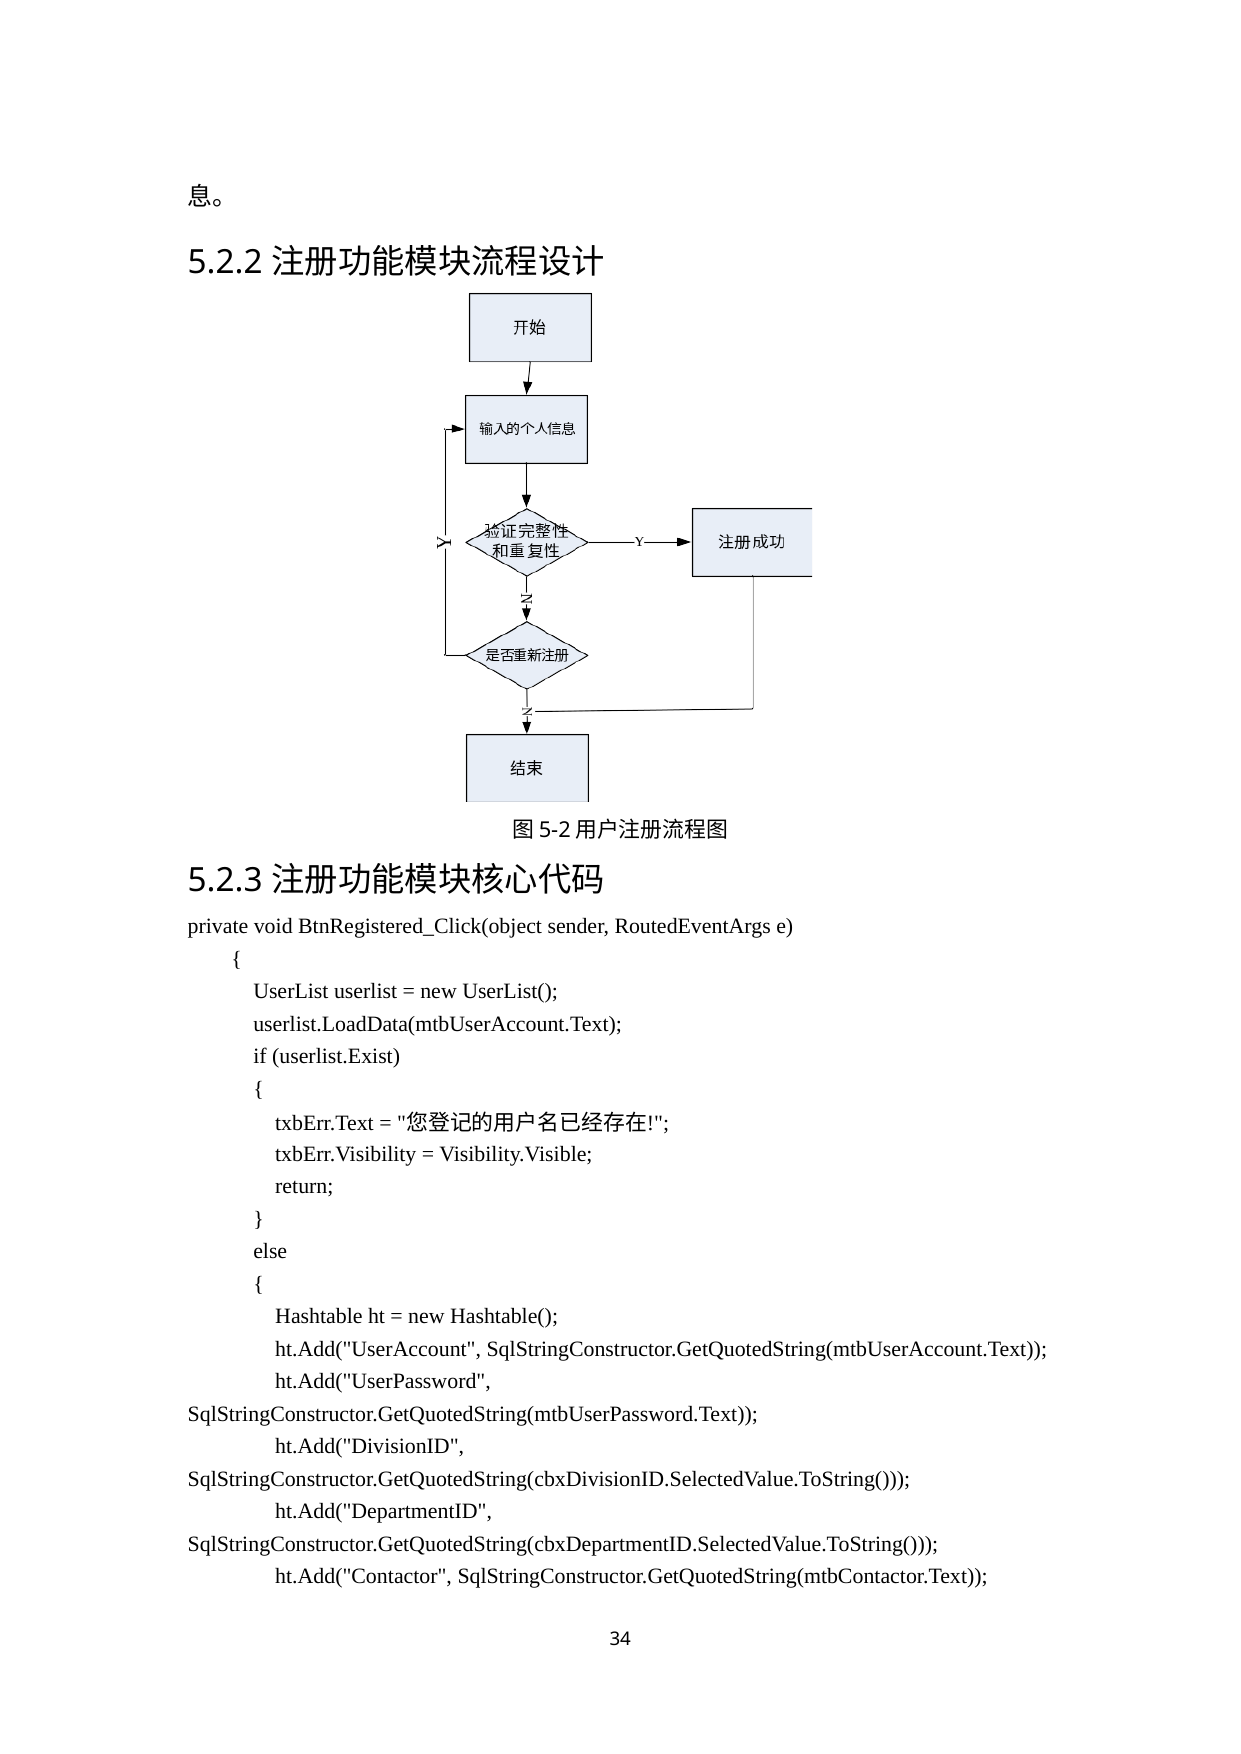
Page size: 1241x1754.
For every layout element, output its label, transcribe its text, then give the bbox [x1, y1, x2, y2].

text return; [187, 1169, 1053, 1202]
subtitle 5.2.3 注册功能模块核心代码 [187, 844, 1053, 909]
text { [187, 942, 1053, 974]
text else [187, 1234, 1053, 1267]
text private void BtnRegistered_Click(object sender, RoutedEventArgs e) [187, 909, 1053, 942]
text { [187, 1267, 1053, 1299]
text 用户如果没有注册是不能进入系统的，在注册页面填写个人信息进行注册，后台会验证个人信息和工号的重复性，如果注册失败页面上会有相应的提示信息。 [187, 162, 1053, 227]
text { [187, 1072, 1053, 1104]
text ht.Add("DepartmentID", SqlStringConstructor.GetQuotedString(cbxDepartmentID.SelectedValue.ToString())); [187, 1494, 1053, 1559]
text ht.Add("DivisionID", SqlStringConstructor.GetQuotedString(cbxDivisionID.SelectedValue.ToString())); [187, 1429, 1053, 1494]
text } [187, 1202, 1053, 1234]
text UserList userlist = new UserList(); [187, 974, 1053, 1007]
text txbErr.Visibility = Visibility.Visible; [187, 1137, 1053, 1169]
text Hashtable ht = new Hashtable(); [187, 1299, 1053, 1332]
text ht.Add("UserAccount", SqlStringConstructor.GetQuotedString(mtbUserAccount.Text)); [187, 1332, 1053, 1364]
text userlist.LoadData(mtbUserAccount.Text); [187, 1007, 1053, 1039]
text ht.Add("Contactor", SqlStringConstructor.GetQuotedString(mtbContactor.Text)); [187, 1559, 1053, 1592]
text if (userlist.Exist) [187, 1039, 1053, 1072]
text 图5-2用户注册流程图 [187, 812, 1053, 844]
subtitle 5.2.2 注册功能模块流程设计 [187, 227, 1053, 292]
text ht.Add("UserPassword", SqlStringConstructor.GetQuotedString(mtbUserPassword.Text)); [187, 1364, 1053, 1429]
text txbErr.Text = "您登记的用户名已经存在!"; [187, 1104, 1053, 1137]
